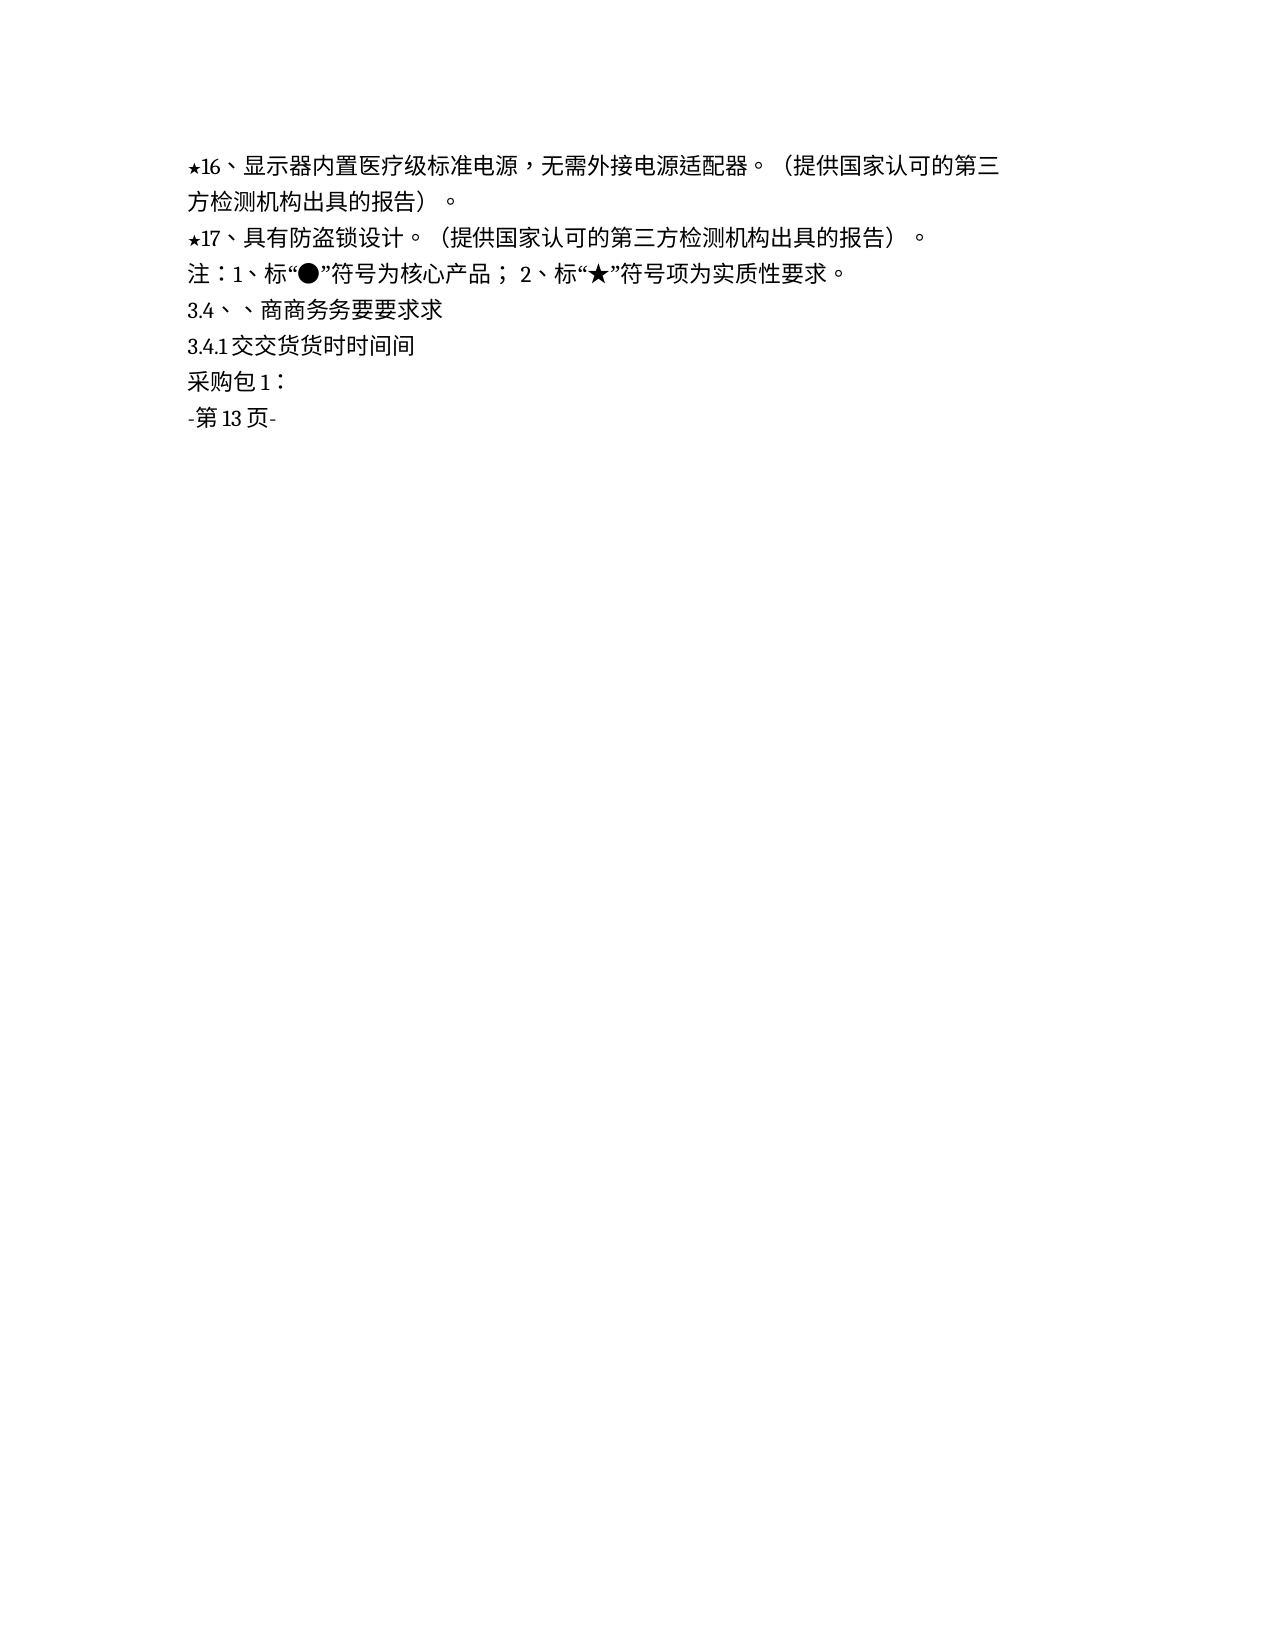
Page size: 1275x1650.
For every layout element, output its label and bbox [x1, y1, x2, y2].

text [187, 150, 1087, 433]
